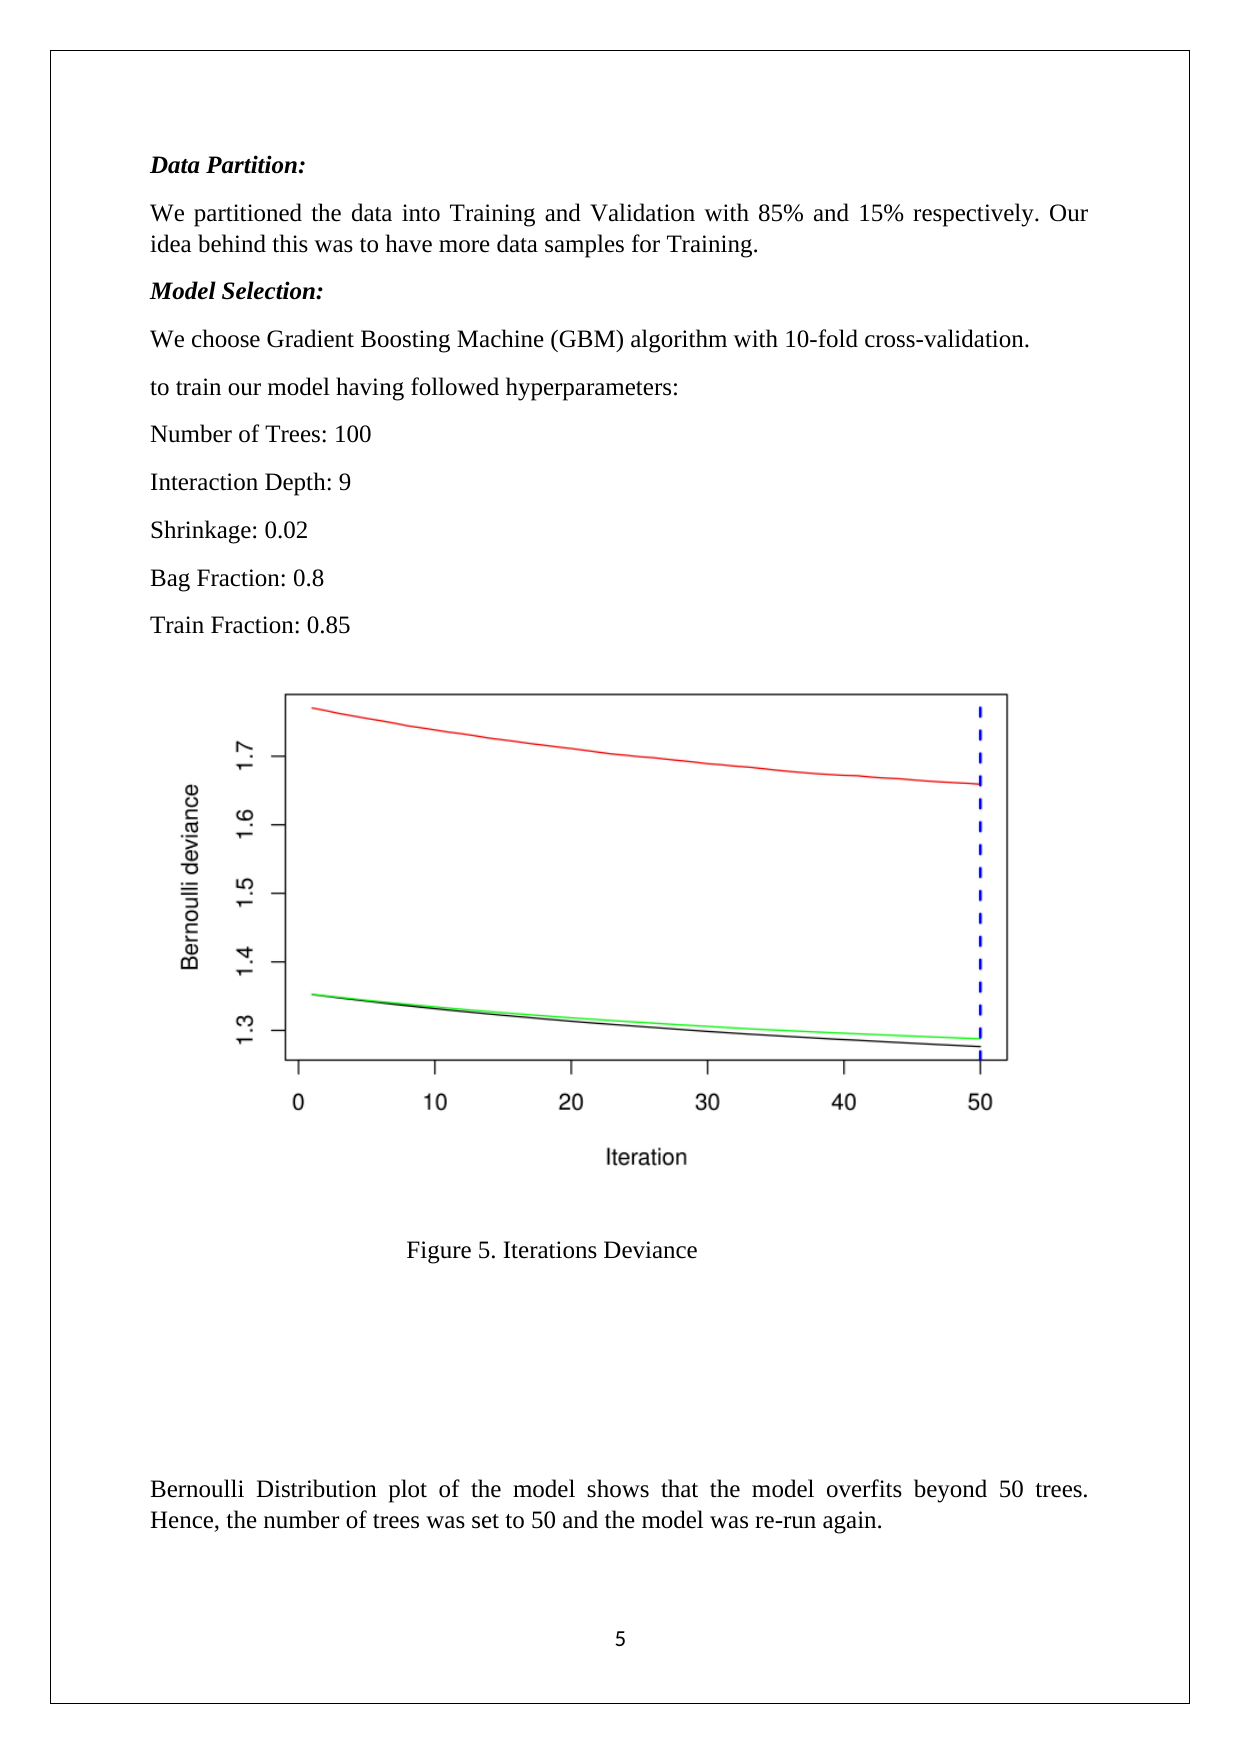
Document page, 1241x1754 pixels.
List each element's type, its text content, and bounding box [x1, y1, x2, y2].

picture [150, 688, 1091, 1190]
text Data Partition: [150, 150, 1090, 179]
text Shrinkage: 0.02 [150, 515, 1090, 544]
text We choose Gradient Boosting Machine (GBM) algorithm with 10-fold cross-validation. [150, 324, 1090, 353]
text We partitioned the data into Training and Validation with 85% and 15% respectively. Our idea behind this was to have more data samples for Training. [150, 198, 1090, 257]
text Interaction Depth: 9 [150, 467, 1090, 496]
text Bernoulli Distribution plot of the model shows that the model overfits beyond 50 trees. Hence, the number of trees was set to 50 and the model was re-run again. [150, 1474, 1090, 1533]
text Figure 5. Iterations Deviance [150, 1235, 1090, 1264]
text Number of Trees: 100 [150, 419, 1090, 448]
text Train Fraction: 0.85 [150, 610, 1090, 639]
text Model Selection: [150, 276, 1090, 305]
text to train our model having followed hyperparameters: [150, 372, 1090, 401]
text Bag Fraction: 0.8 [150, 563, 1090, 591]
